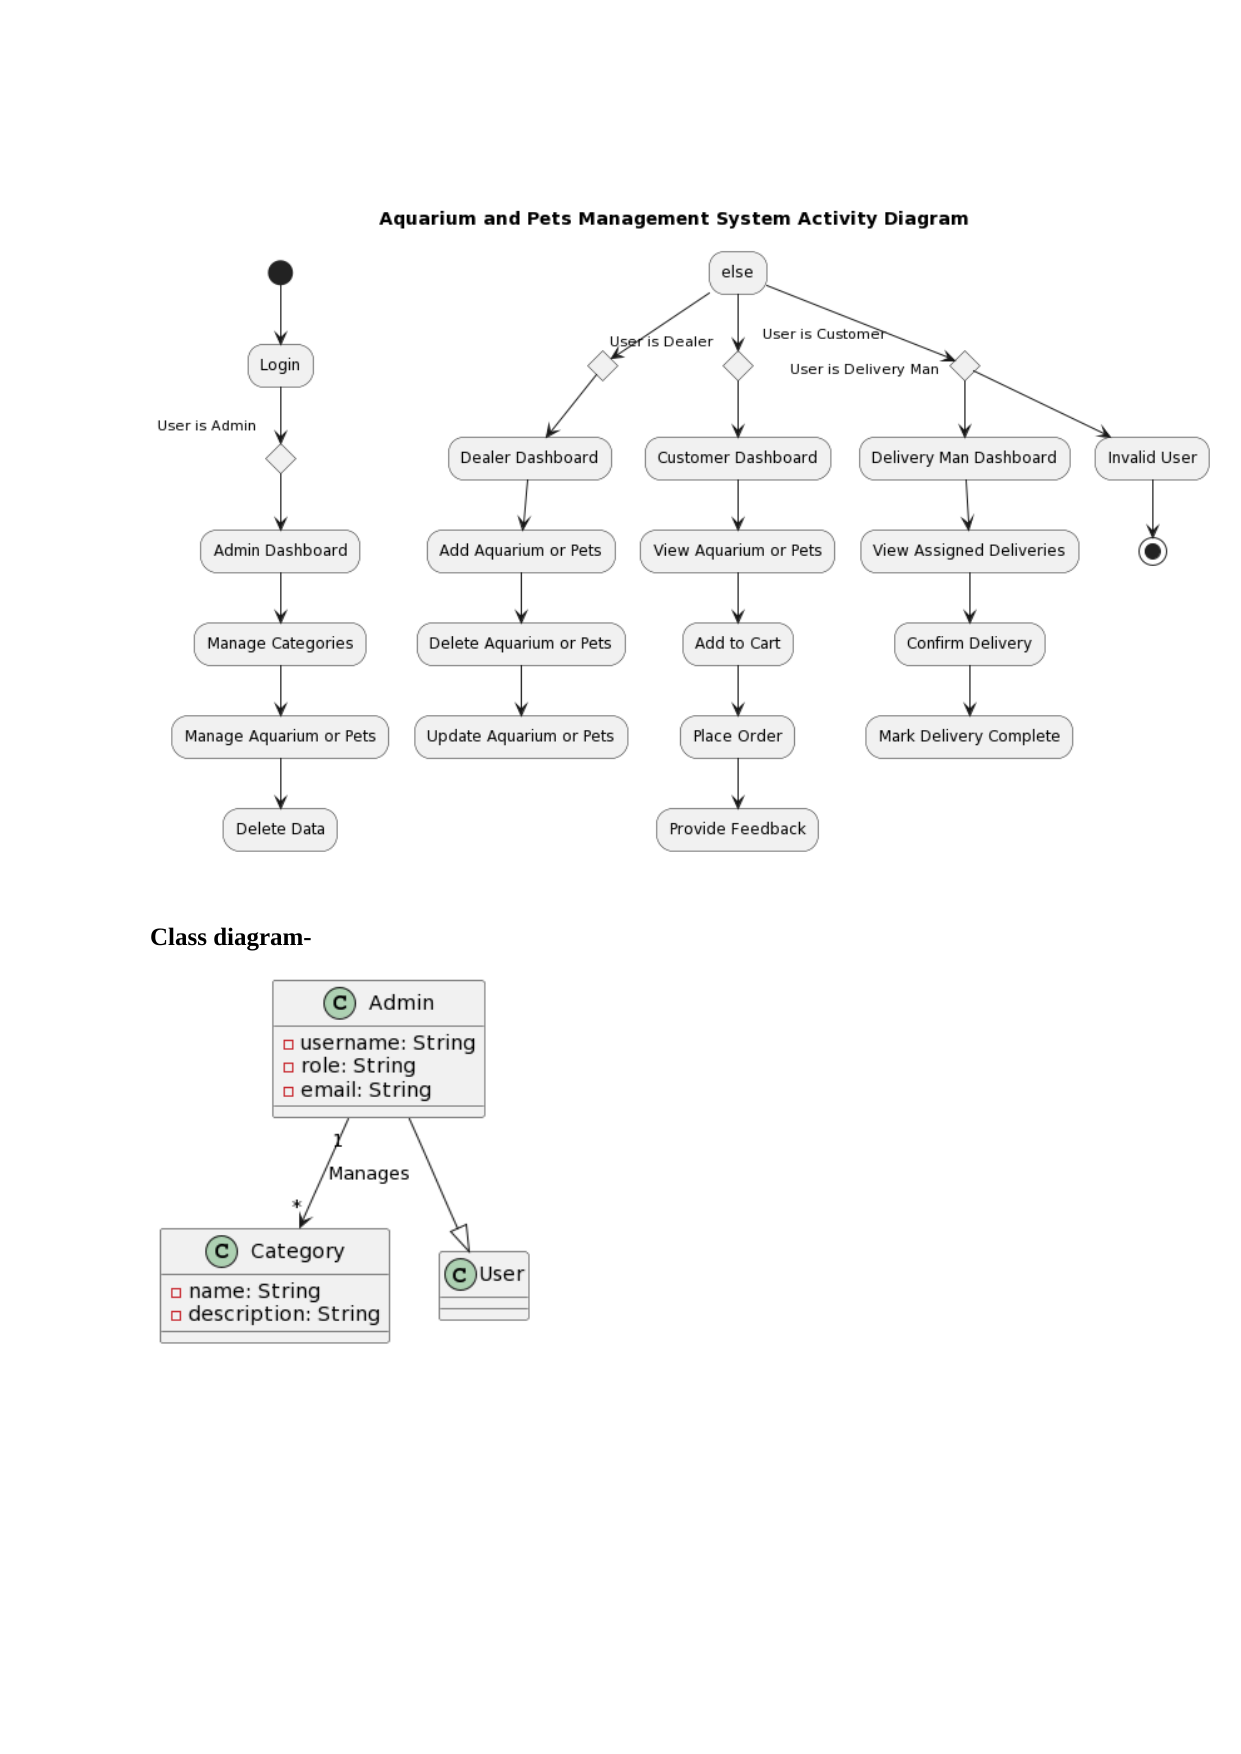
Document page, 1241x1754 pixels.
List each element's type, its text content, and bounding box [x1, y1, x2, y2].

picture [150, 970, 537, 1351]
text Class diagram- [150, 922, 1090, 951]
picture [150, 196, 1215, 857]
